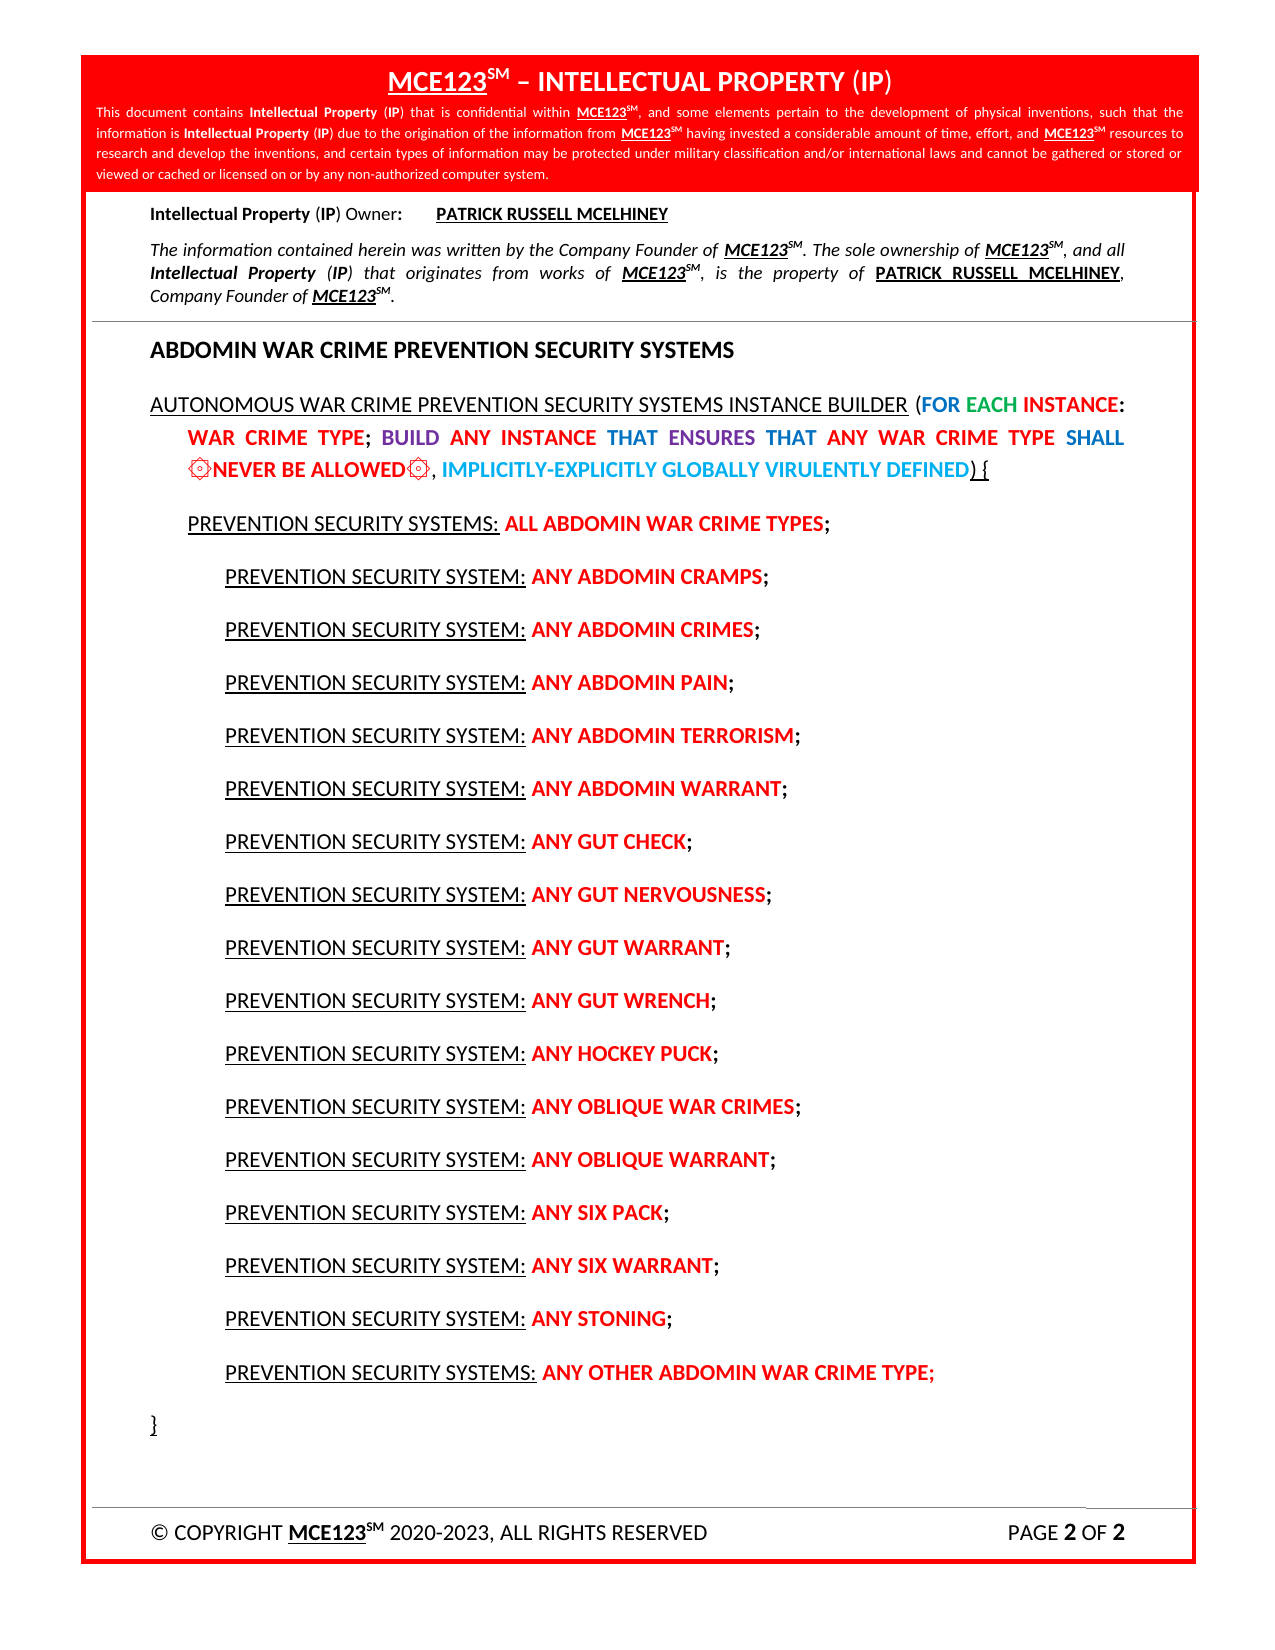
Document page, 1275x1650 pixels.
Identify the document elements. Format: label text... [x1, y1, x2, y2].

text PREVENTION SECURITY SYSTEM: ANY ABDOMIN WARRANT; [187, 774, 1125, 802]
text PREVENTION SECURITY SYSTEM: ANY ABDOMIN CRAMPS; [187, 562, 1125, 590]
text PREVENTION SECURITY SYSTEM: ANY OBLIQUE WAR CRIMES; [187, 1092, 1125, 1121]
text ABDOMIN WAR CRIME PREVENTION SECURITY SYSTEMS [150, 335, 1125, 365]
text PREVENTION SECURITY SYSTEM: ANY SIX WARRANT; [187, 1252, 1125, 1279]
text PREVENTION SECURITY SYSTEM: ANY GUT CHECK; [187, 827, 1125, 855]
text PREVENTION SECURITY SYSTEMS: ANY OTHER ABDOMIN WAR CRIME TYPE; [187, 1358, 1125, 1386]
text PREVENTION SECURITY SYSTEM: ANY GUT NERVOUSNESS; [187, 880, 1125, 908]
text PREVENTION SECURITY SYSTEM: ANY ABDOMIN TERRORISM; [187, 721, 1125, 749]
text PREVENTION SECURITY SYSTEM: ANY SIX PACK; [187, 1198, 1125, 1227]
text PREVENTION SECURITY SYSTEM: ANY GUT WRENCH; [187, 986, 1125, 1014]
text } [150, 1411, 1125, 1439]
text PREVENTION SECURITY SYSTEM: ANY STONING; [187, 1304, 1125, 1333]
text PREVENTION SECURITY SYSTEM: ANY ABDOMIN CRIMES; [187, 615, 1125, 643]
text PREVENTION SECURITY SYSTEMS: ALL ABDOMIN WAR CRIME TYPES; [187, 509, 1125, 537]
text AUTONOMOUS WAR CRIME PREVENTION SECURITY SYSTEMS INSTANCE BUILDER (FOR EACH INSTANCE: WAR CRIME TYPE; BUILD ANY INSTANCE THAT ENSURES THAT ANY WAR CRIME TYPE SHALL ۞NEVER BE ALLOWED۞, IMPLICITLY-EXPLICITLY GLOBALLY VIRULENTLY DEFINED) { [150, 391, 1125, 484]
text PREVENTION SECURITY SYSTEM: ANY GUT WARRANT; [187, 933, 1125, 961]
text PREVENTION SECURITY SYSTEM: ANY HOCKEY PUCK; [187, 1039, 1125, 1067]
text PREVENTION SECURITY SYSTEM: ANY ABDOMIN PAIN; [187, 668, 1125, 696]
text PREVENTION SECURITY SYSTEM: ANY OBLIQUE WARRANT; [187, 1146, 1125, 1173]
